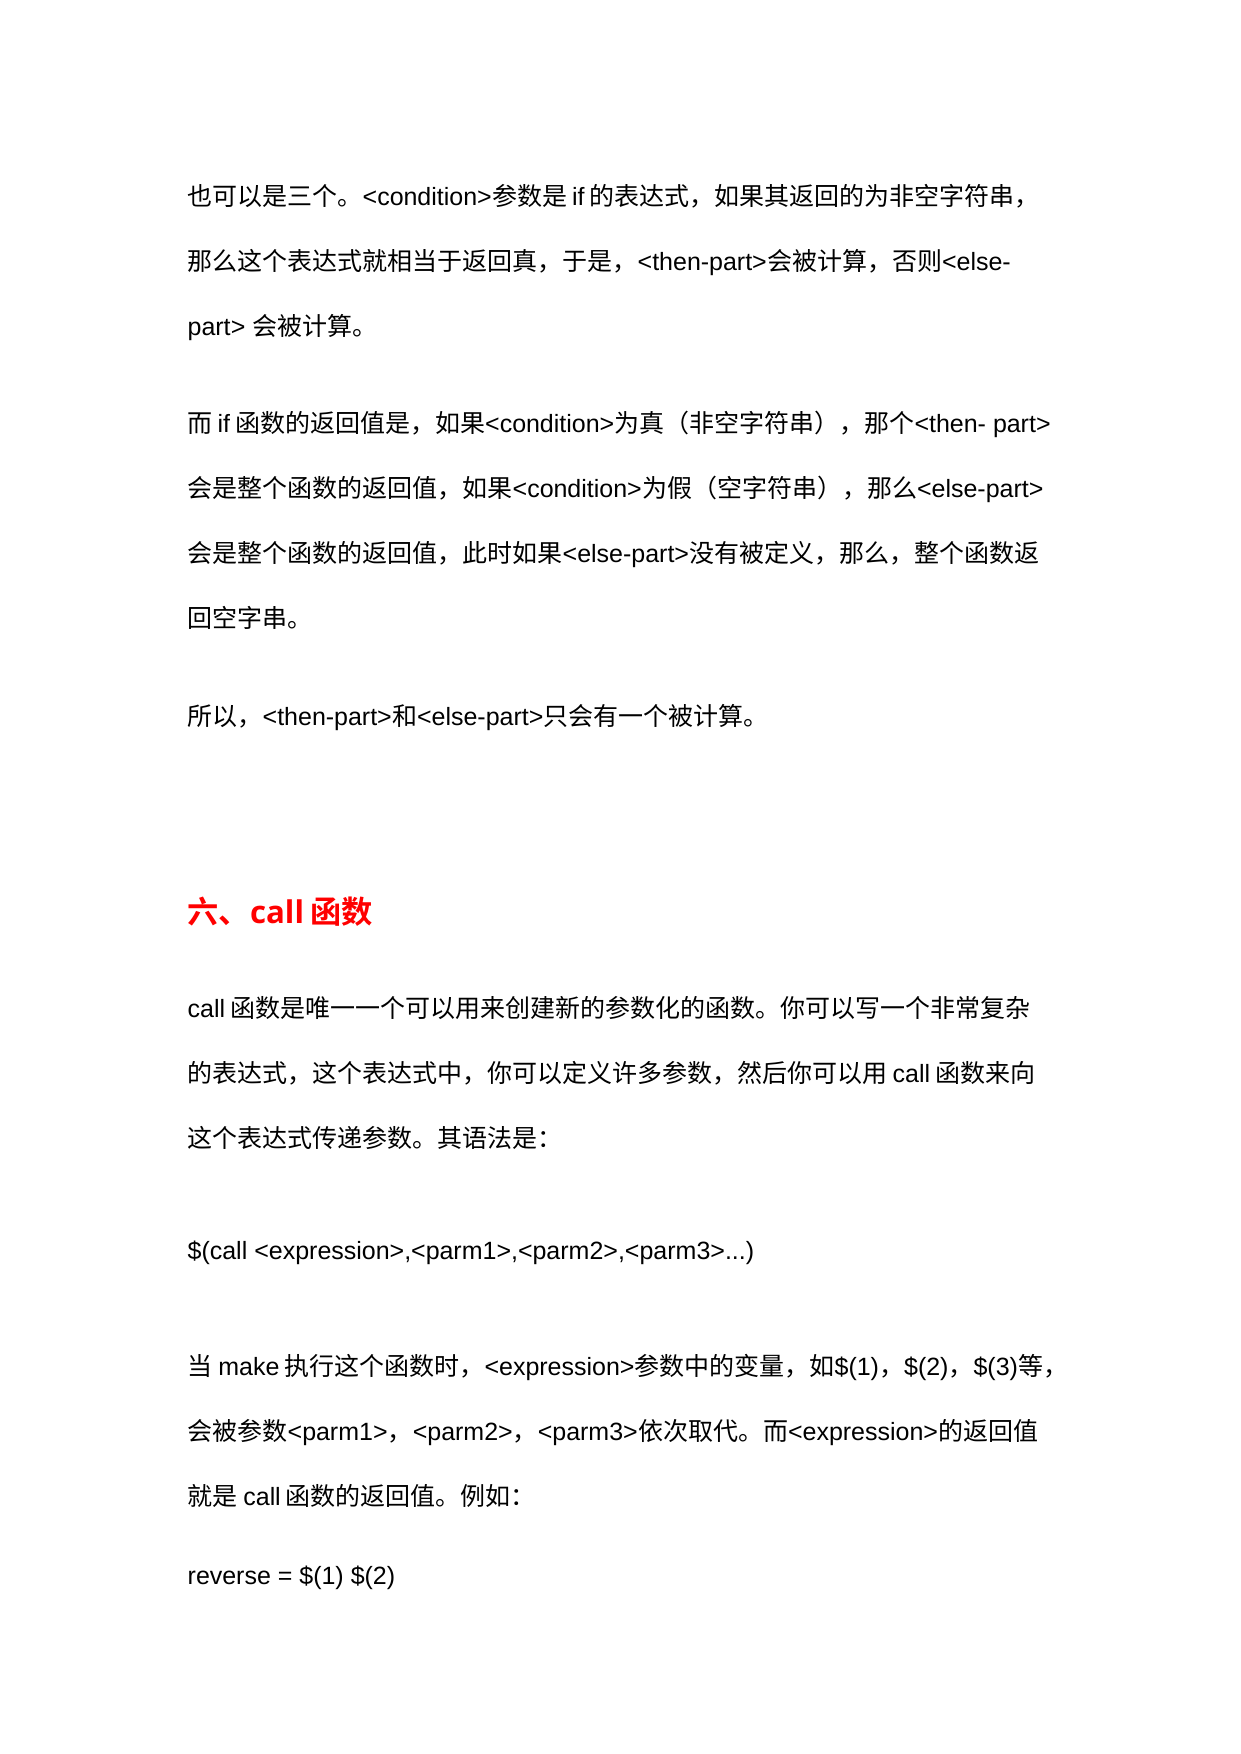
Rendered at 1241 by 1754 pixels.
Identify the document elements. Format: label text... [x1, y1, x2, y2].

text 六、call函数 [187, 877, 1053, 942]
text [187, 162, 1053, 877]
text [187, 942, 1053, 1592]
